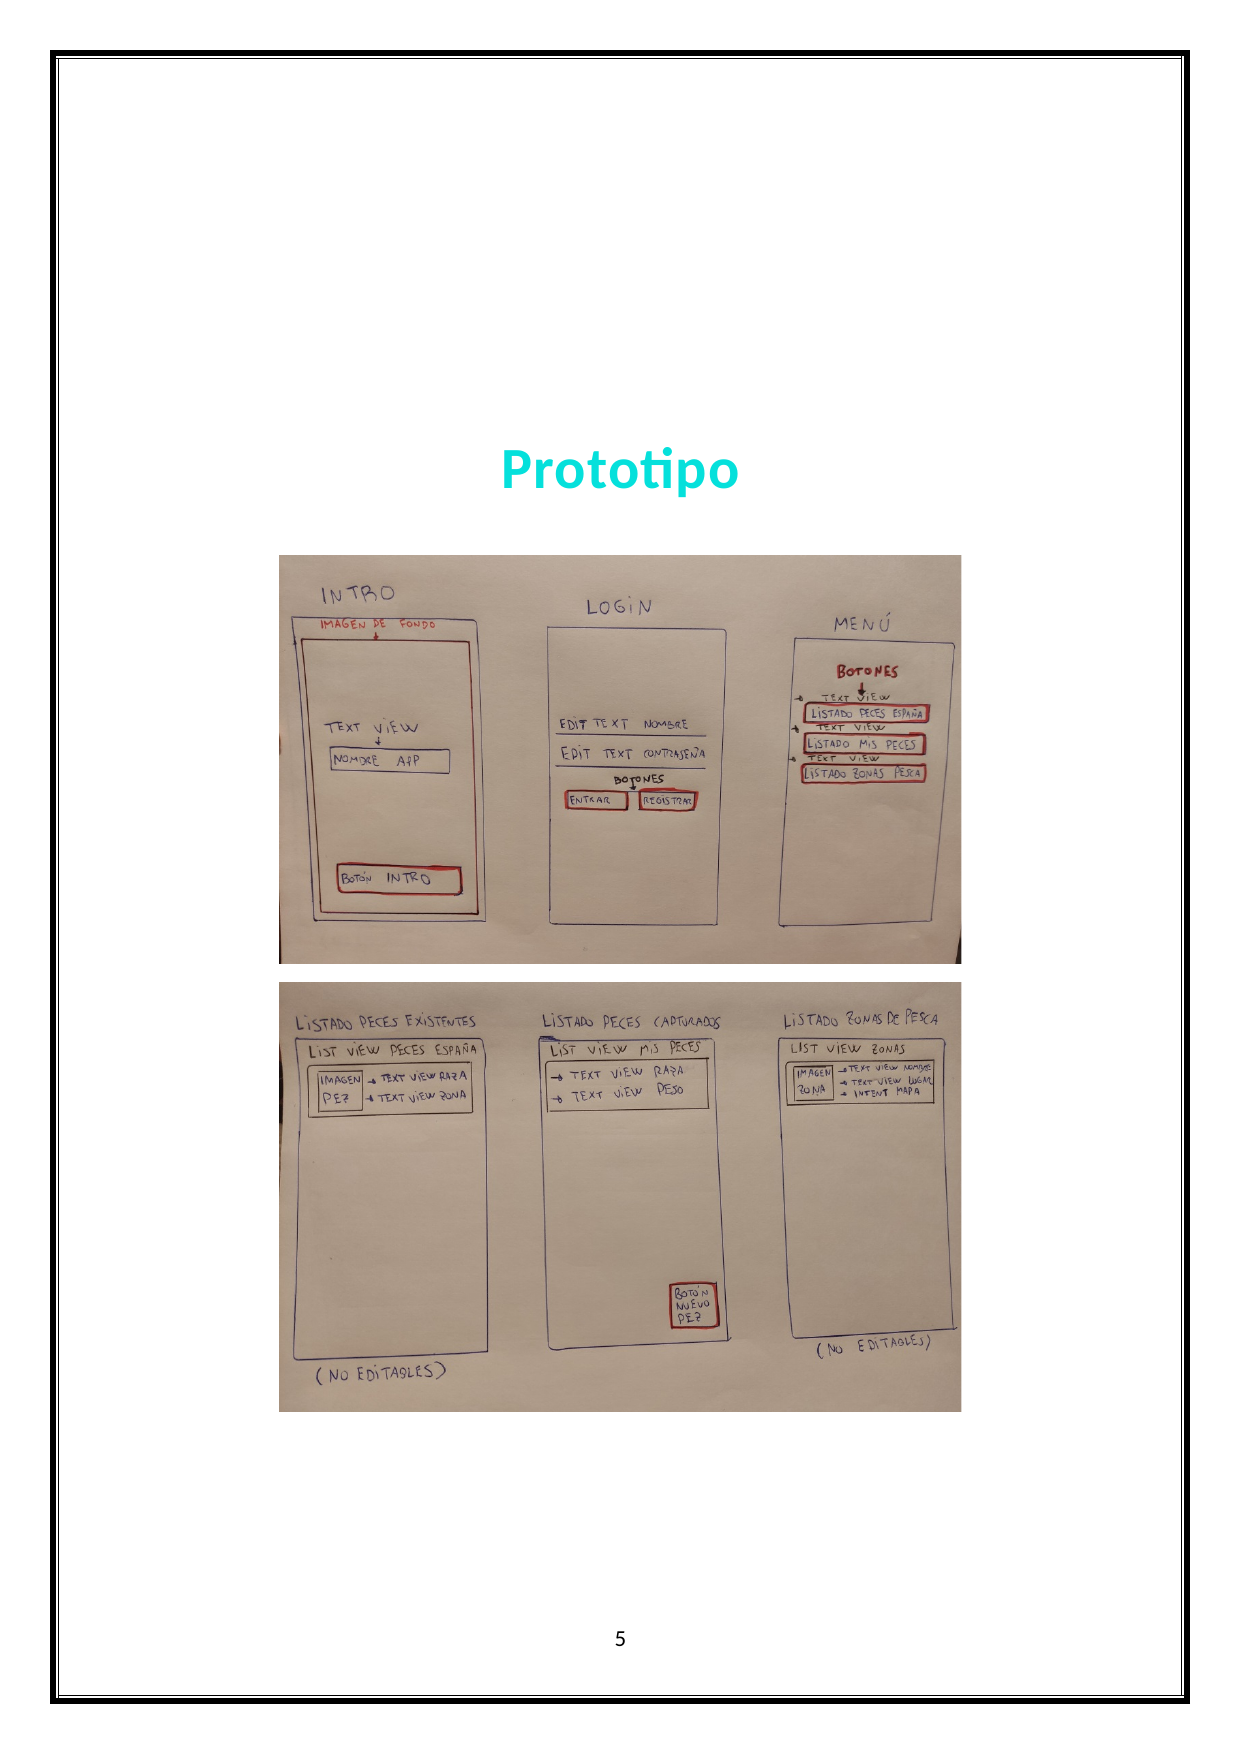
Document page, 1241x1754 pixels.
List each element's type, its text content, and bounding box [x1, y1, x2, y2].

picture [279, 555, 962, 964]
subtitle Prototipo [177, 431, 1063, 503]
picture [279, 982, 962, 1412]
